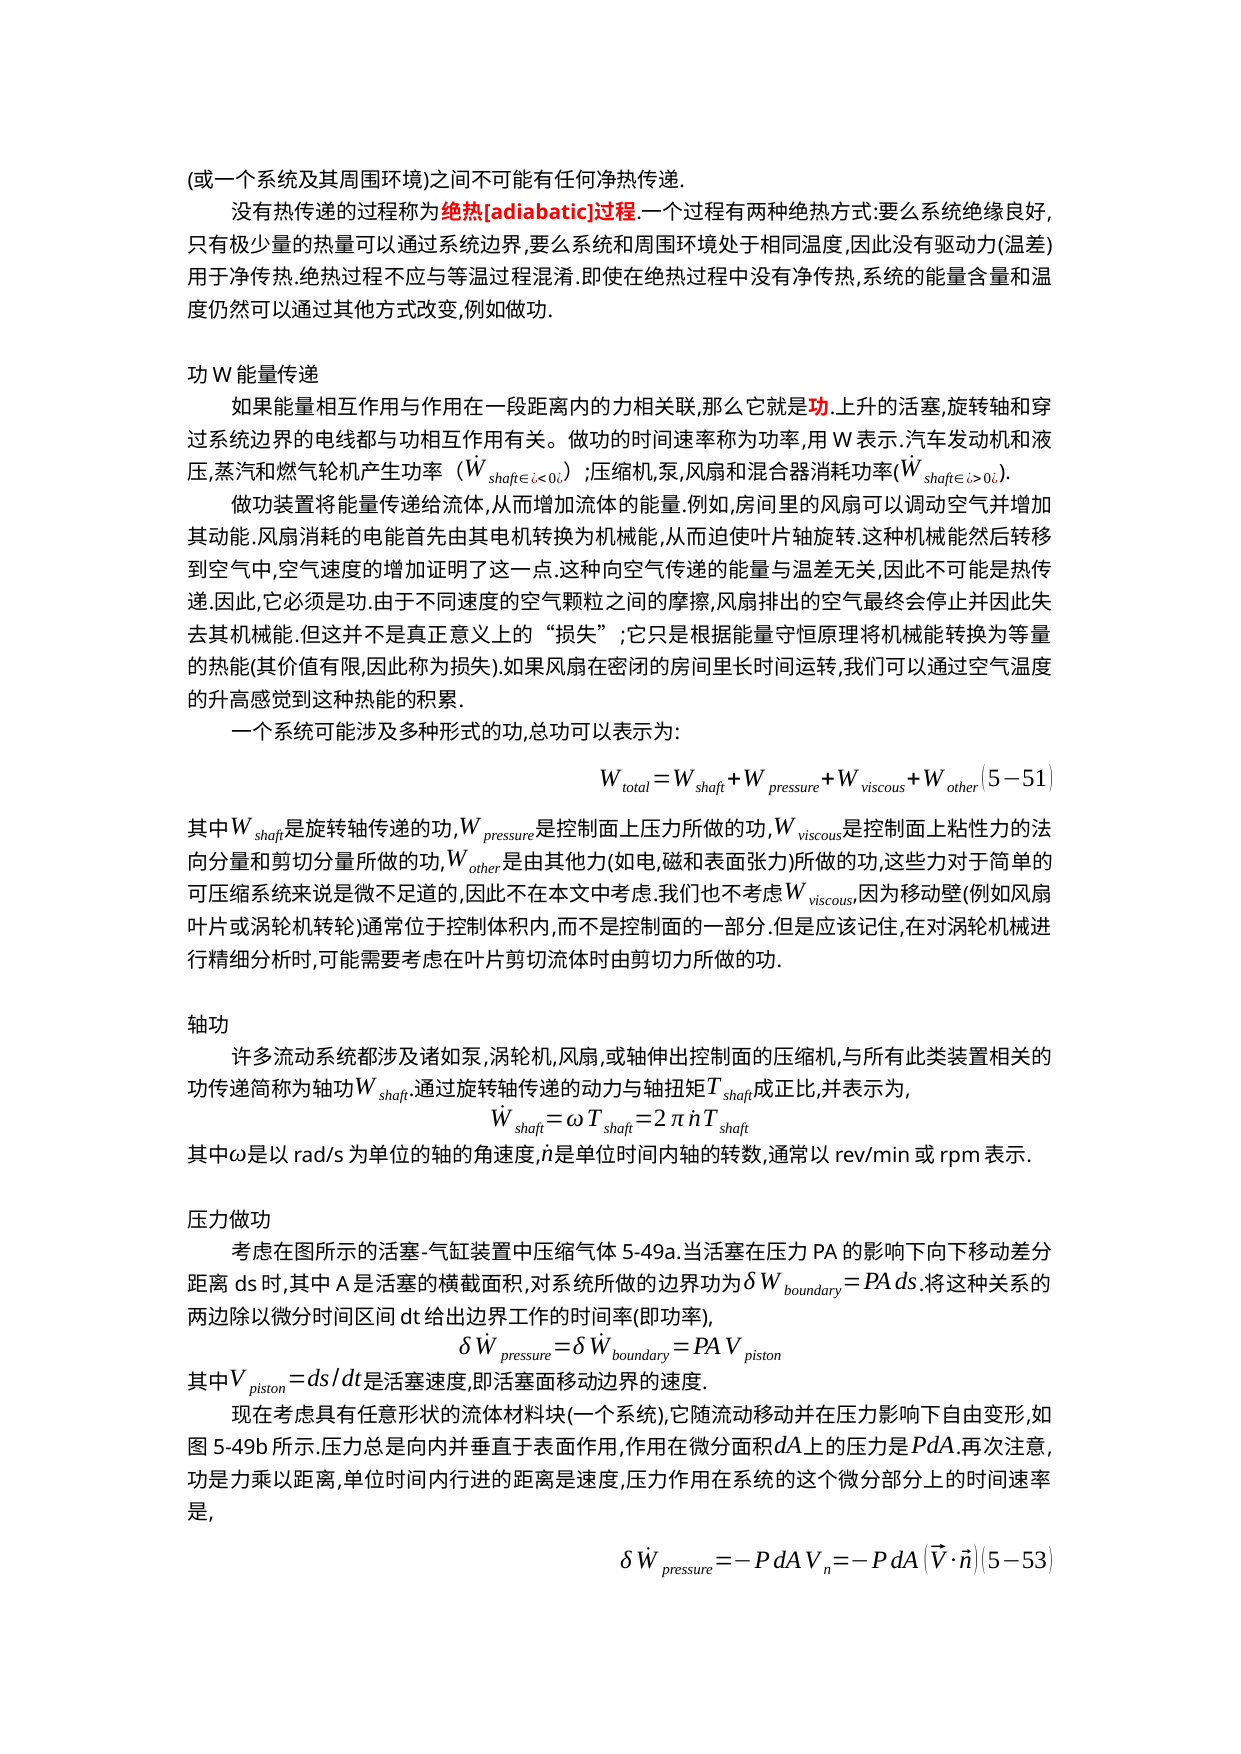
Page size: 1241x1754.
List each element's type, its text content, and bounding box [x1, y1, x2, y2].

text 许多流动系统都涉及诸如泵,涡轮机,风扇,或轴伸出控制面的压缩机,与所有此类装置相关的功传递简称为轴功.通过旋转轴传递的动力与轴扭矩成正比,并表示为, [187, 1039, 1053, 1104]
text 考虑在图所示的活塞-气缸装置中压缩气体5-49a.当活塞在压力PA的影响下向下移动差分距离ds时,其中A是活塞的横截面积,对系统所做的边界功为.将这种关系的两边除以微分时间区间dt给出边界工作的时间率(即功率), [187, 1234, 1053, 1332]
text 一个系统可能涉及多种形式的功,总功可以表示为: [187, 714, 1053, 747]
text 如果能量相互作用与作用在一段距离内的力相关联,那么它就是功.上升的活塞,旋转轴和穿过系统边界的电线都与功相互作用有关。做功的时间速率称为功率,用W表示.汽车发动机和液压,蒸汽和燃气轮机产生功率（）;压缩机,泵,风扇和混合器消耗功率(). [187, 389, 1053, 487]
text 轴功 [187, 1007, 1053, 1039]
text 没有热传递的过程称为绝热[adiabatic]过程.一个过程有两种绝热方式:要么系统绝缘良好,只有极少量的热量可以通过系统边界,要么系统和周围环境处于相同温度,因此没有驱动力(温差)用于净传热.绝热过程不应与等温过程混淆.即使在绝热过程中没有净传热,系统的能量含量和温度仍然可以通过其他方式改变,例如做功. [187, 194, 1053, 324]
text 其中是活塞速度,即活塞面移动边界的速度. [187, 1364, 1053, 1397]
text 其中是以rad/s为单位的轴的角速度,是单位时间内轴的转数,通常以rev/min或rpm表示. [187, 1137, 1053, 1169]
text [187, 162, 1053, 194]
text 其中是旋转轴传递的功,是控制面上压力所做的功,是控制面上粘性力的法向分量和剪切分量所做的功,是由其他力(如电,磁和表面张力)所做的功,这些力对于简单的可压缩系统来说是微不足道的,因此不在本文中考虑.我们也不考虑,因为移动壁(例如风扇叶片或涡轮机转轮)通常位于控制体积内,而不是控制面的一部分.但是应该记住,在对涡轮机械进行精细分析时,可能需要考虑在叶片剪切流体时由剪切力所做的功. [187, 812, 1053, 974]
text 做功装置将能量传递给流体,从而增加流体的能量.例如,房间里的风扇可以调动空气并增加其动能.风扇消耗的电能首先由其电机转换为机械能,从而迫使叶片轴旋转.这种机械能然后转移到空气中,空气速度的增加证明了这一点.这种向空气传递的能量与温差无关,因此不可能是热传递.因此,它必须是功.由于不同速度的空气颗粒之间的摩擦,风扇排出的空气最终会停止并因此失去其机械能.但这并不是真正意义上的“损失”;它只是根据能量守恒原理将机械能转换为等量的热能(其价值有限,因此称为损失).如果风扇在密闭的房间里长时间运转,我们可以通过空气温度的升高感觉到这种热能的积累. [187, 487, 1053, 714]
text 功W能量传递 [187, 357, 1053, 389]
text 现在考虑具有任意形状的流体材料块(一个系统),它随流动移动并在压力影响下自由变形,如图5-49b所示.压力总是向内并垂直于表面作用,作用在微分面积上的压力是.再次注意,功是力乘以距离,单位时间内行进的距离是速度,压力作用在系统的这个微分部分上的时间速率是, [187, 1397, 1053, 1527]
text 压力做功 [187, 1202, 1053, 1234]
